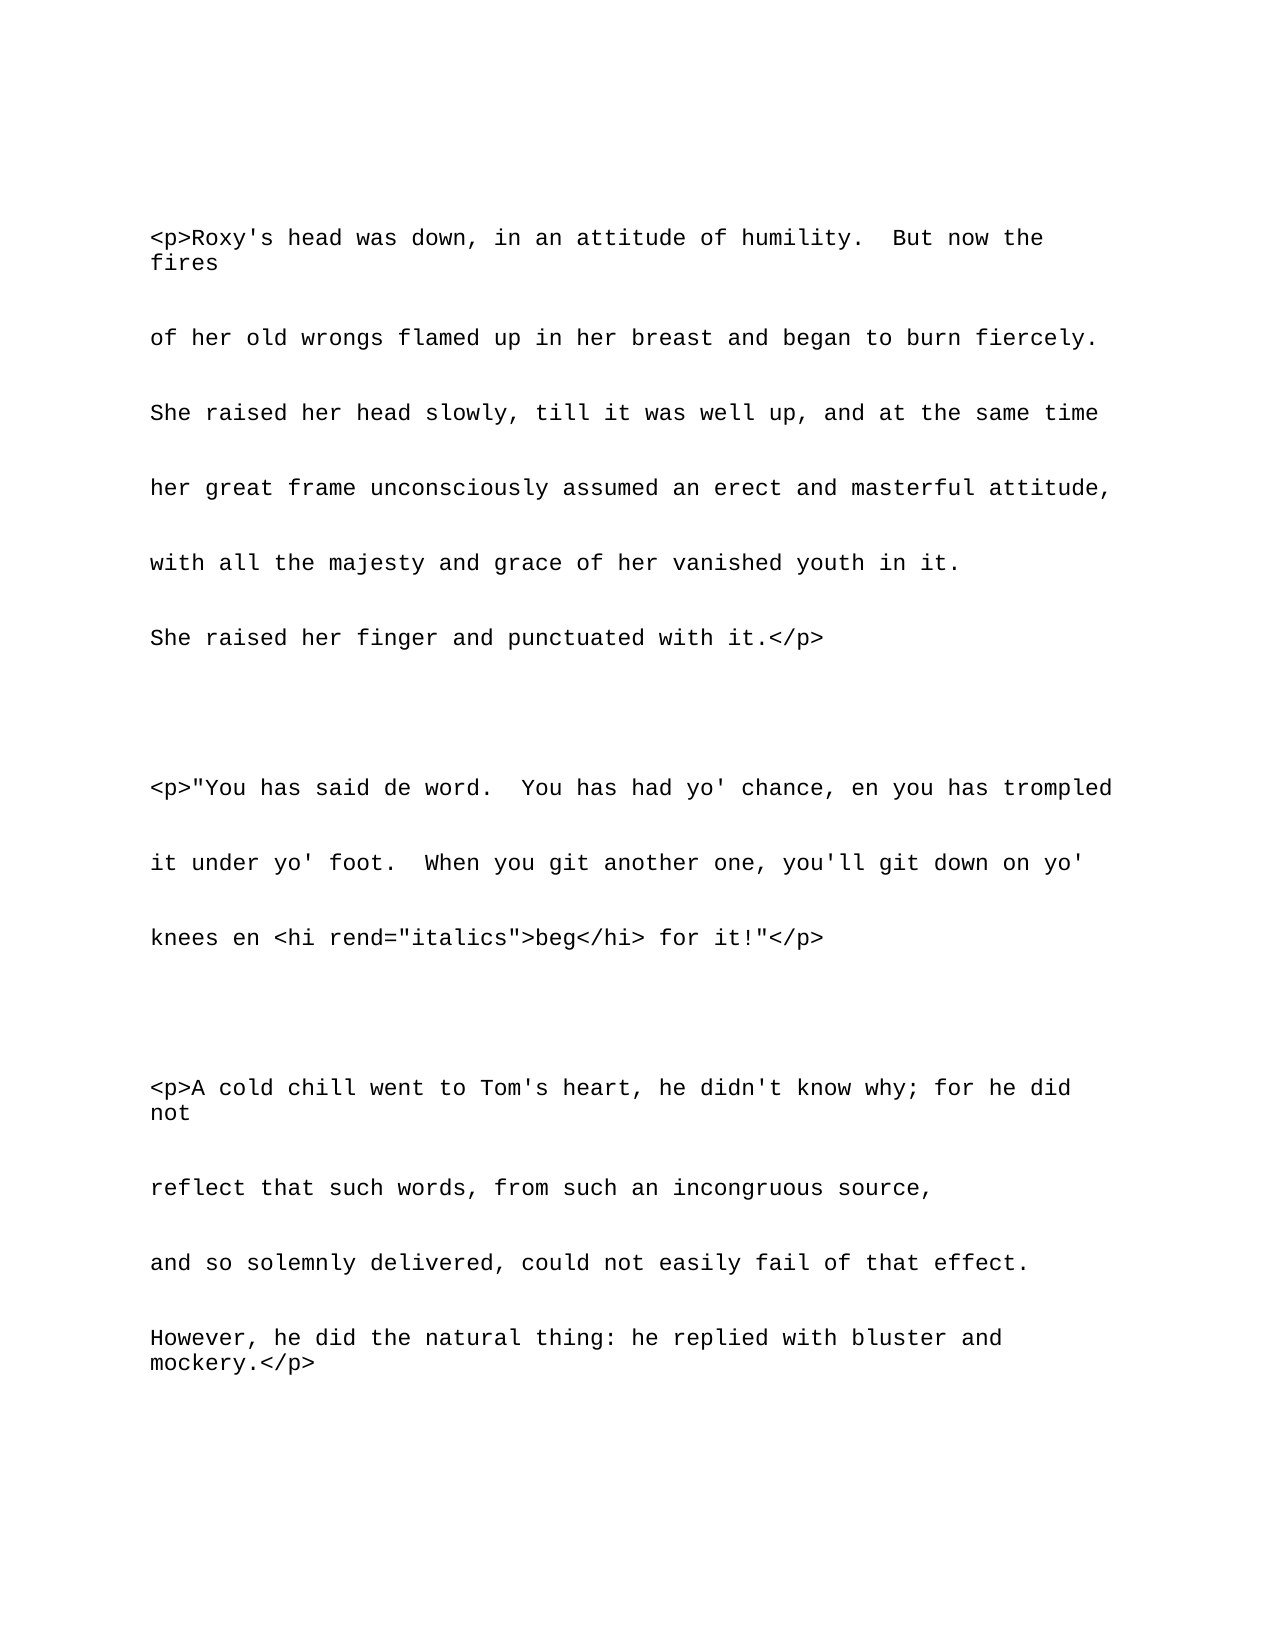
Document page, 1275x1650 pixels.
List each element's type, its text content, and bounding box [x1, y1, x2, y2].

text <p>"You has said de word. You has had yo' chance, en you has trompled [150, 775, 1125, 800]
text knees en <hi rend="italics">beg</hi> for it!"</p> [150, 925, 1125, 950]
text She raised her finger and punctuated with it.</p> [150, 625, 1125, 650]
text <p>A cold chill went to Tom's heart, he didn't know why; for he did not [150, 1075, 1125, 1125]
text <p>Roxy's head was down, in an attitude of humility. But now the fires [150, 225, 1125, 275]
text with all the majesty and grace of her vanished youth in it. [150, 550, 1125, 575]
text of her old wrongs flamed up in her breast and began to burn fiercely. [150, 325, 1125, 350]
text reflect that such words, from such an incongruous source, [150, 1175, 1125, 1200]
text She raised her head slowly, till it was well up, and at the same time [150, 400, 1125, 425]
text However, he did the natural thing: he replied with bluster and mockery.</p> [150, 1325, 1125, 1375]
text it under yo' foot. When you git another one, you'll git down on yo' [150, 850, 1125, 875]
text and so solemnly delivered, could not easily fail of that effect. [150, 1250, 1125, 1275]
text her great frame unconsciously assumed an erect and masterful attitude, [150, 475, 1125, 500]
